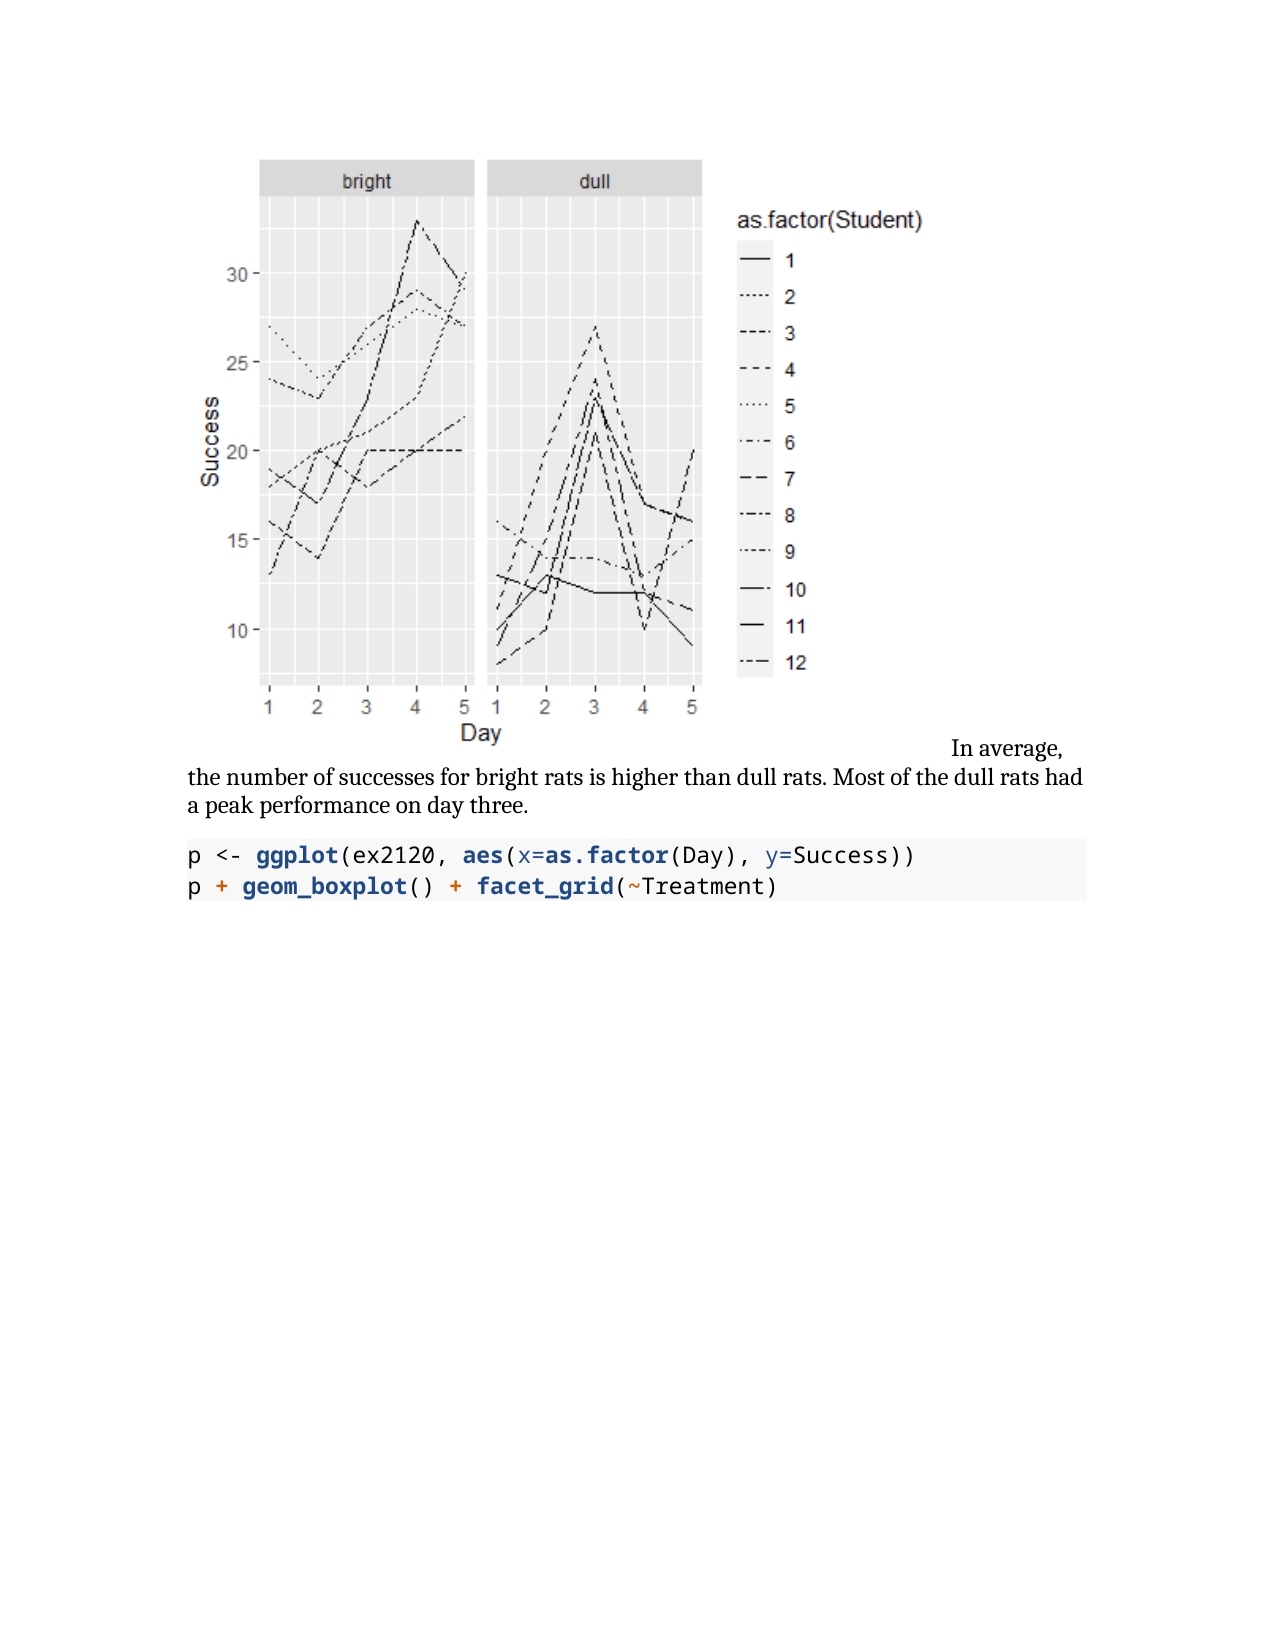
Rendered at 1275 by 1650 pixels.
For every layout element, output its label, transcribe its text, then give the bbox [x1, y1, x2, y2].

text p <- ggplot(ex2120, aes(x=as.factor(Day), y=Success)) p + geom_boxplot() + facet_grid(~Treatment) [779, 839, 1087, 901]
picture [187, 150, 946, 757]
